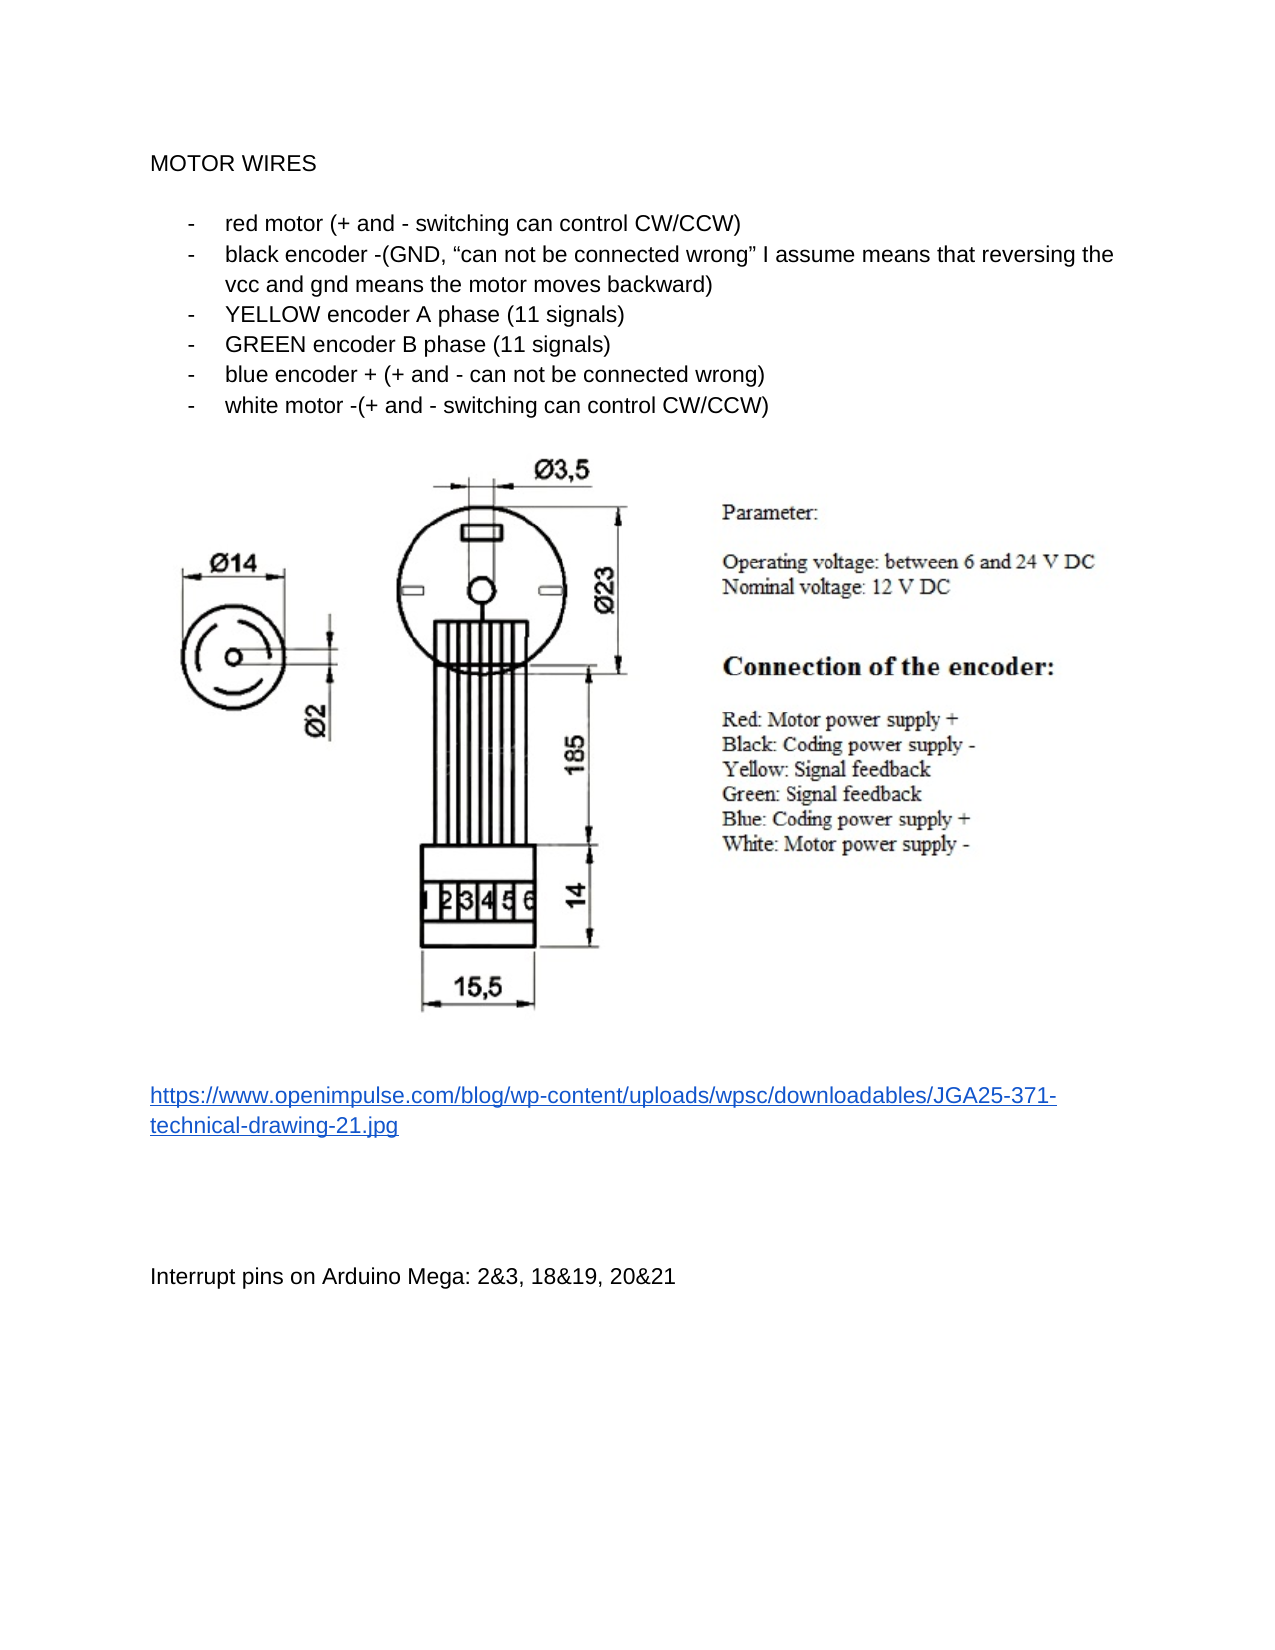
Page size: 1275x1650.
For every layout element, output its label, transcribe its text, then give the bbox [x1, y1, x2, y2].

text MOTOR WIRES [150, 150, 1125, 176]
list GREEN encoder B phase (11 signals) [187, 331, 1125, 358]
picture [150, 452, 1125, 1048]
list red motor (+ and - switching can control CW/CCW) [187, 210, 1125, 237]
list black encoder -(GND, “can not be connected wrong” I assume means that reversing the vcc and gnd means the motor moves backward) [187, 241, 1125, 297]
text Interrupt pins on Arduino Mega: 2&3, 18&19, 20&21 [150, 1263, 1125, 1289]
list white motor -(+ and - switching can control CW/CCW) [187, 392, 1125, 418]
list blue encoder + (+ and - can not be connected wrong) [187, 361, 1125, 388]
list YELLOW encoder A phase (11 signals) [187, 301, 1125, 327]
text https://www.openimpulse.com/blog/wp-content/uploads/wpsc/downloadables/JGA25-371-technical-drawing-21.jpg [150, 1082, 1125, 1138]
